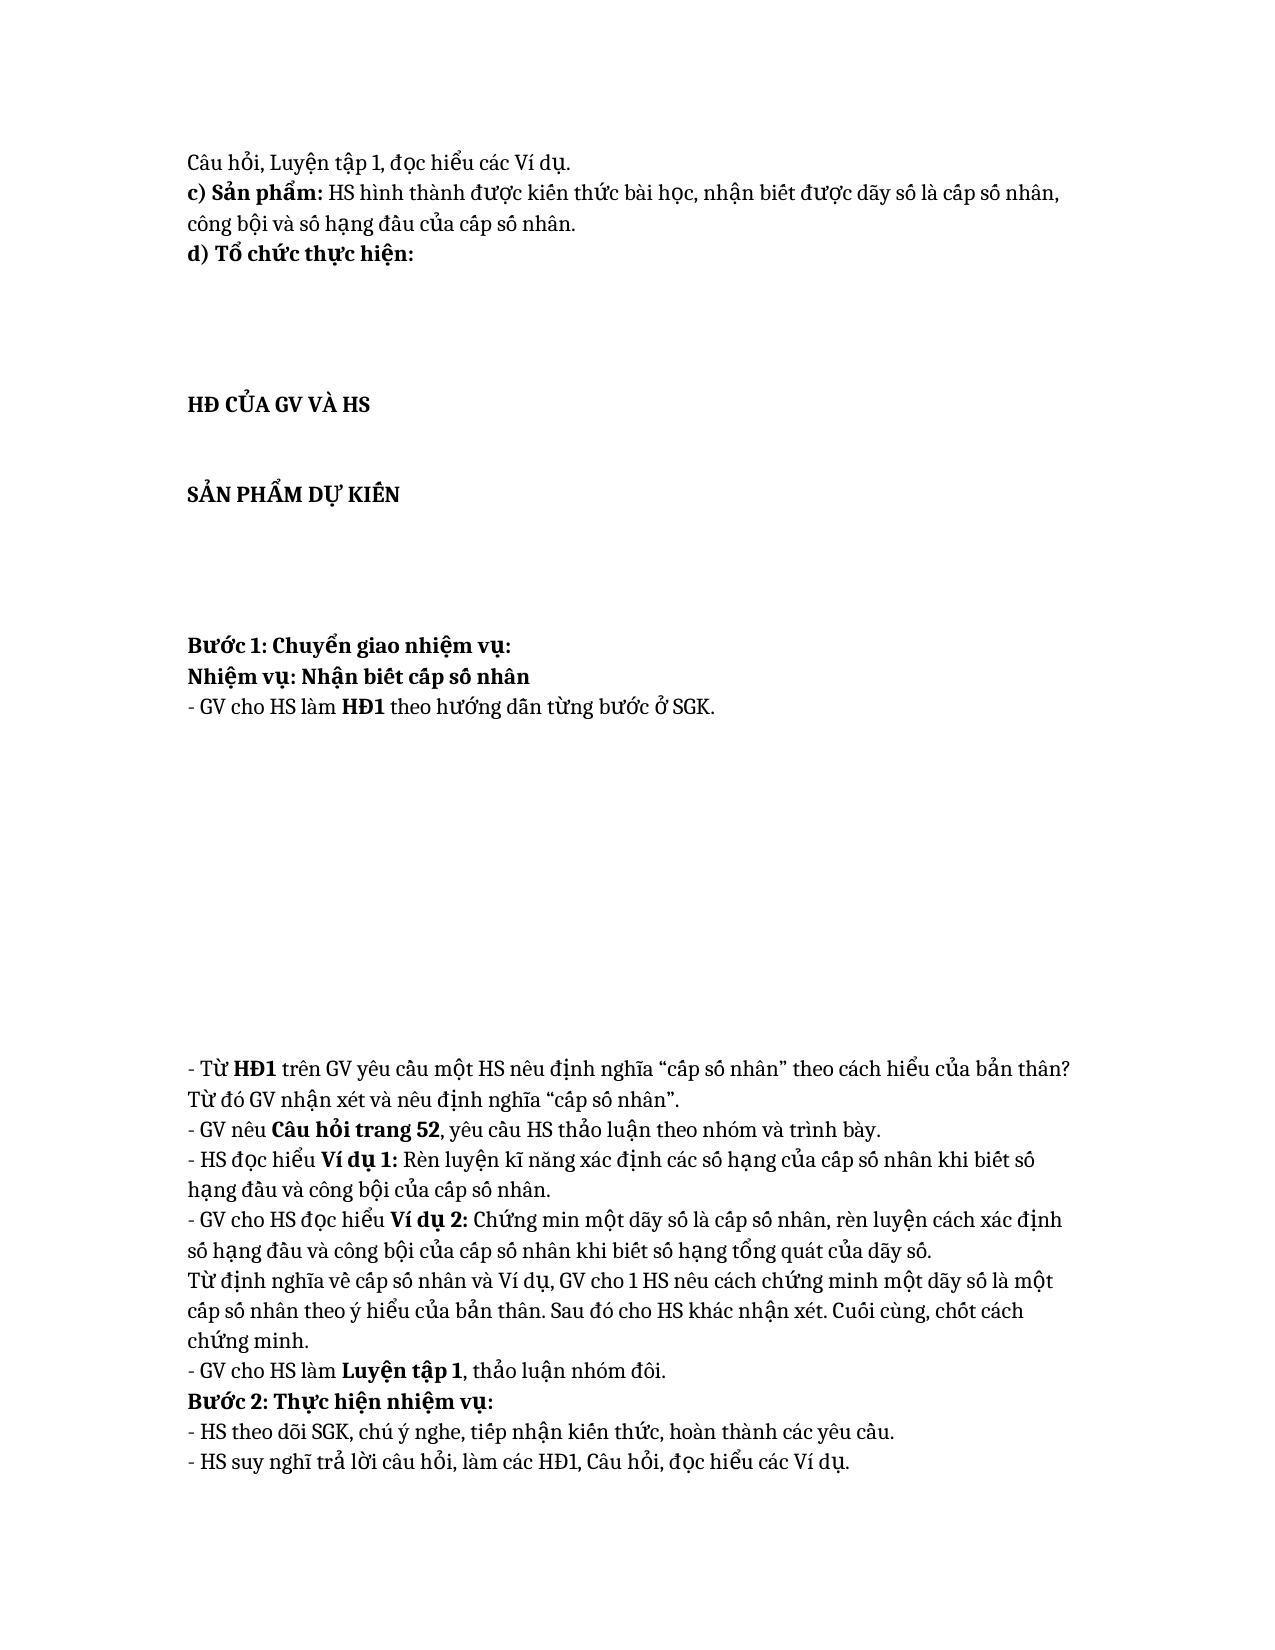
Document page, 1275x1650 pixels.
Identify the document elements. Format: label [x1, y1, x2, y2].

text [187, 150, 1087, 1475]
